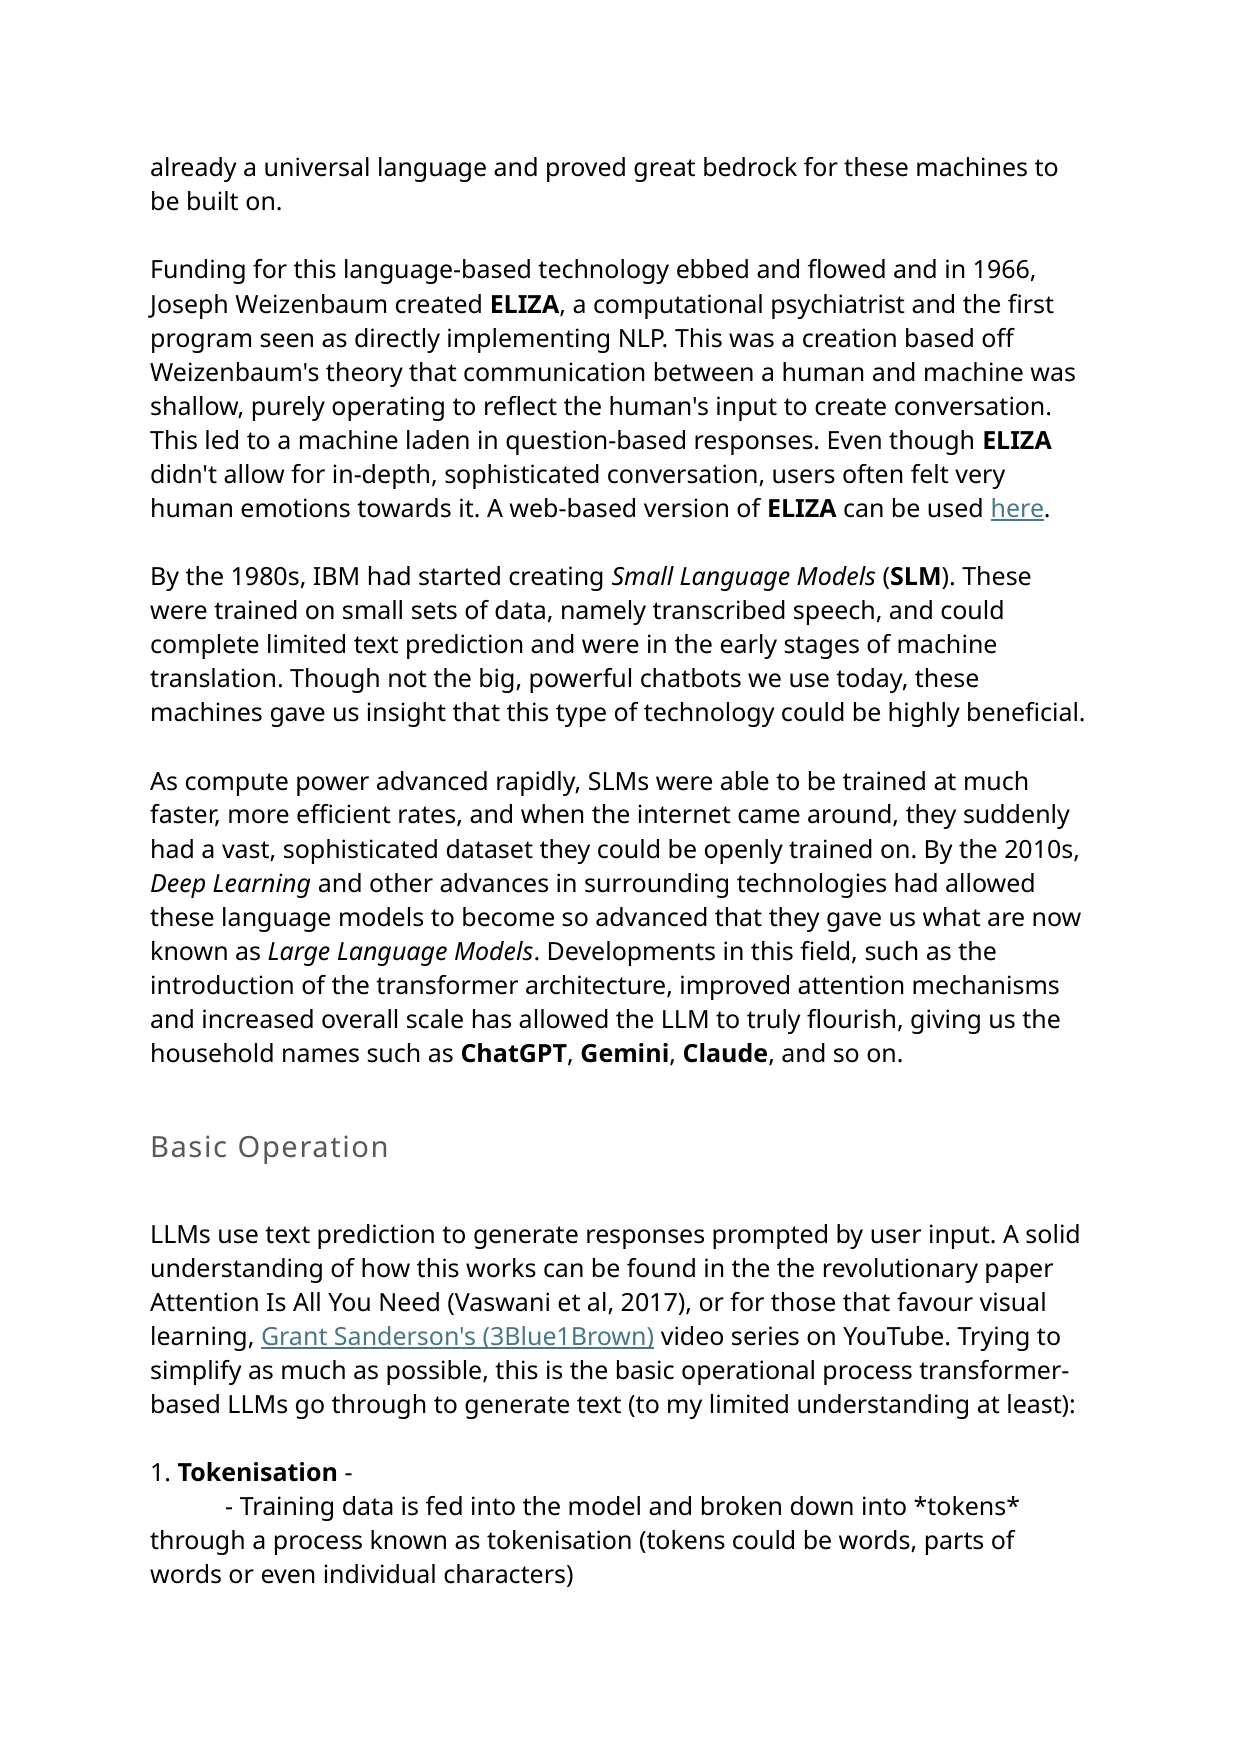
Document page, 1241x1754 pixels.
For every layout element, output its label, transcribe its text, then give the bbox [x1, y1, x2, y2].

text 1. Tokenisation - [150, 1455, 1090, 1489]
text By the 1980s, IBM had started creating Small Language Models (SLM). These were trained on small sets of data, namely transcribed speech, and could complete limited text prediction and were in the early stages of machine translation. Though not the big, powerful chatbots we use today, these machines gave us insight that this type of technology could be highly beneficial. [150, 559, 1090, 729]
text Funding for this language-based technology ebbed and flowed and in 1966, Joseph Weizenbaum created ELIZA, a computational psychiatrist and the first program seen as directly implementing NLP. This was a creation based off Weizenbaum's theory that communication between a human and machine was shallow, purely operating to reflect the human's input to create conversation. This led to a machine laden in question-based responses. Even though ELIZA didn't allow for in-depth, sophisticated conversation, users often felt very human emotions towards it. A web-based version of ELIZA can be used here. [150, 252, 1090, 525]
text As compute power advanced rapidly, SLMs were able to be trained at much faster, more efficient rates, and when the internet came around, they suddenly had a vast, sophisticated dataset they could be openly trained on. By the 2010s, Deep Learning and other advances in surrounding technologies had allowed these language models to become so advanced that they gave us what are now known as Large Language Models. Developments in this field, such as the introduction of the transformer architecture, improved attention mechanisms and increased overall scale has allowed the LLM to truly flourish, giving us the household names such as ChatGPT, Gemini, Claude, and so on. [150, 763, 1090, 1070]
text LLMs use text prediction to generate responses prompted by user input. A solid understanding of how this works can be found in the the revolutionary paper Attention Is All You Need (Vaswani et al, 2017), or for those that favour visual learning, Grant Sanderson's (3Blue1Brown) video series on YouTube. Trying to simplify as much as possible, this is the basic operational process transformer-based LLMs go through to generate text (to my limited understanding at least): [150, 1216, 1090, 1421]
subtitle Basic Operation [150, 1126, 1090, 1166]
text - Training data is fed into the model and broken down into *tokens* through a process known as tokenisation (tokens could be words, parts of words or even individual characters) [150, 1489, 1090, 1591]
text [150, 150, 1090, 218]
